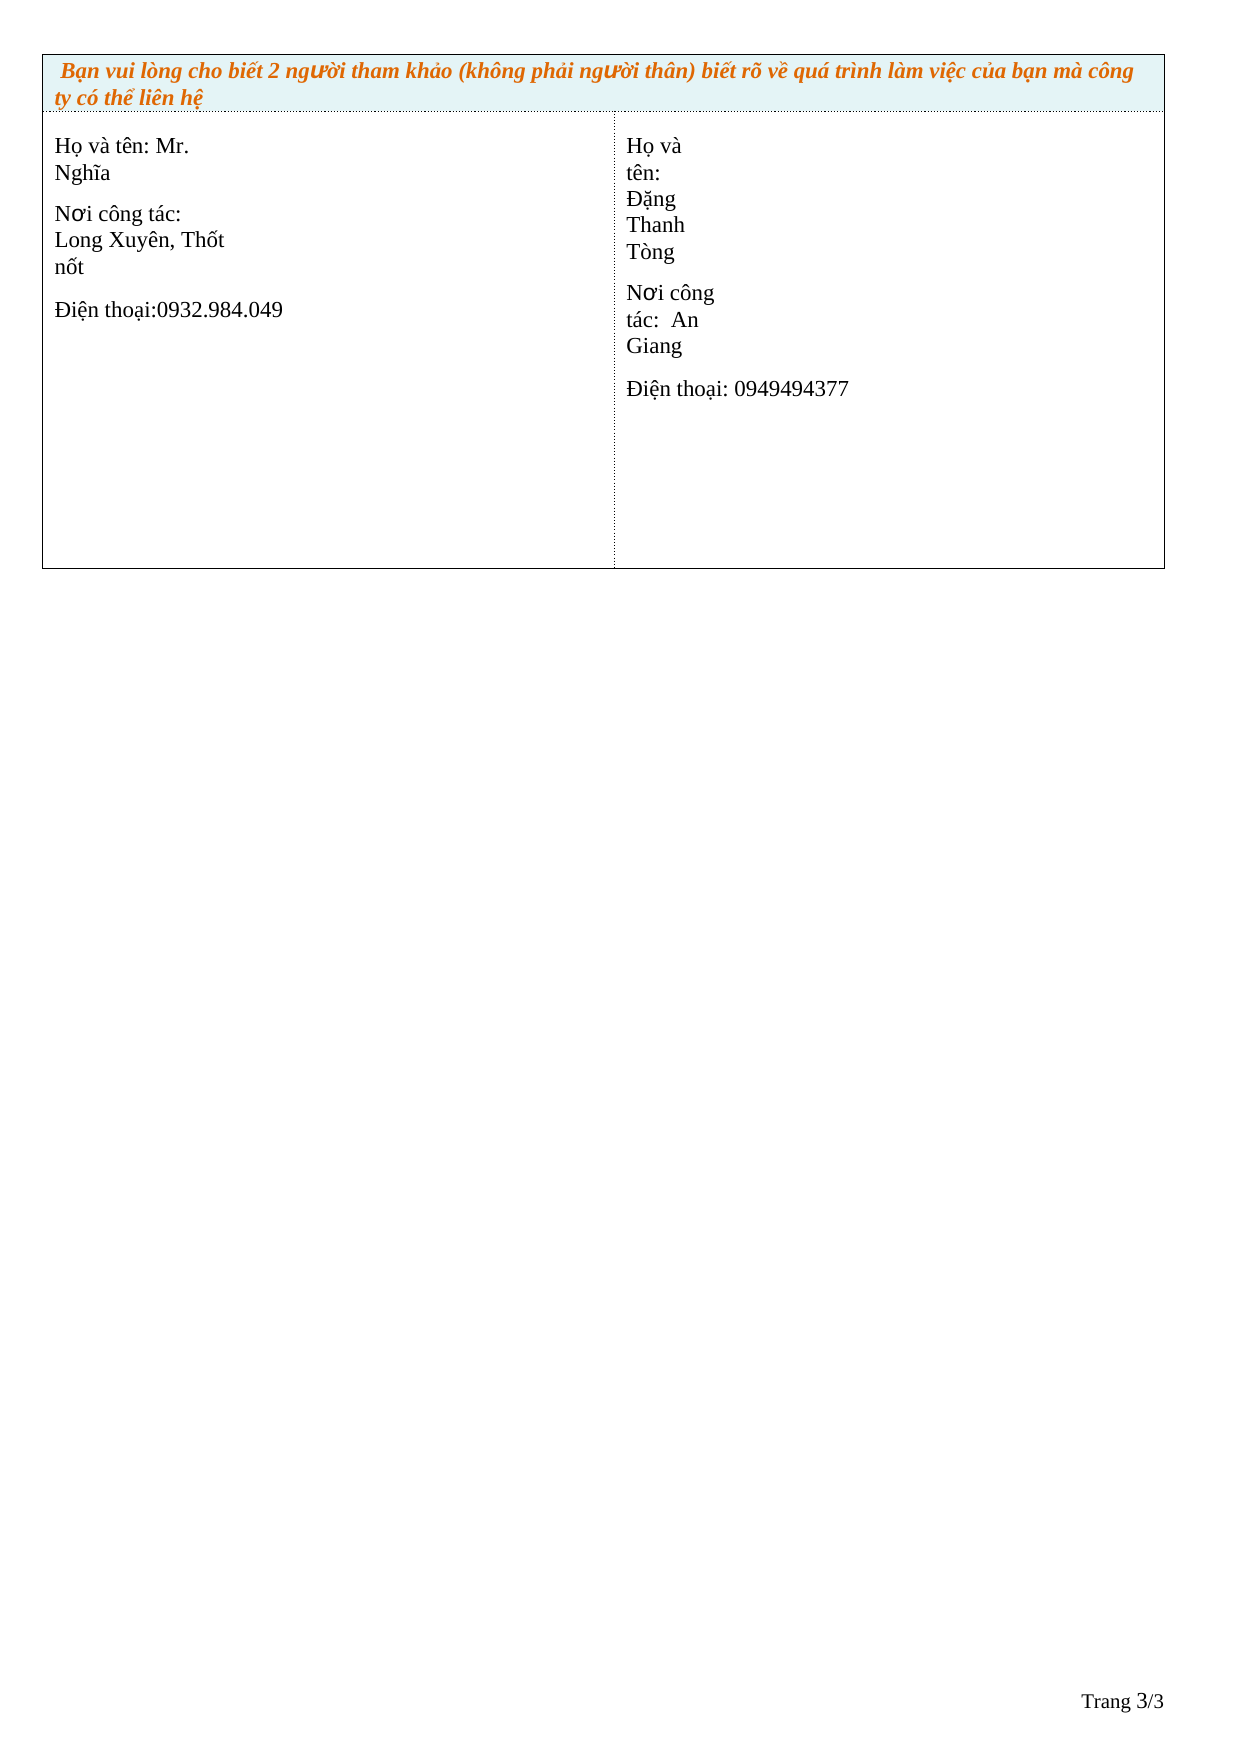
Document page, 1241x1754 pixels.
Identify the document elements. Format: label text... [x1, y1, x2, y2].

table_cell Họ và tên: Đặng Thanh Tòng Nơi công tác: An Giang Điện thoại: 0949494377 [615, 111, 1164, 568]
table_header Bạn vui lòng cho biết 2 người tham khảo (không phải người thân) biết rõ về quá trình làm việc của bạn mà công ty có thể liên hệ [43, 55, 1164, 111]
table_cell Họ và tên: Mr. Nghĩa Nơi công tác: Long Xuyên, Thốt nốt Điện thoại:0932.984.049 [43, 111, 614, 568]
